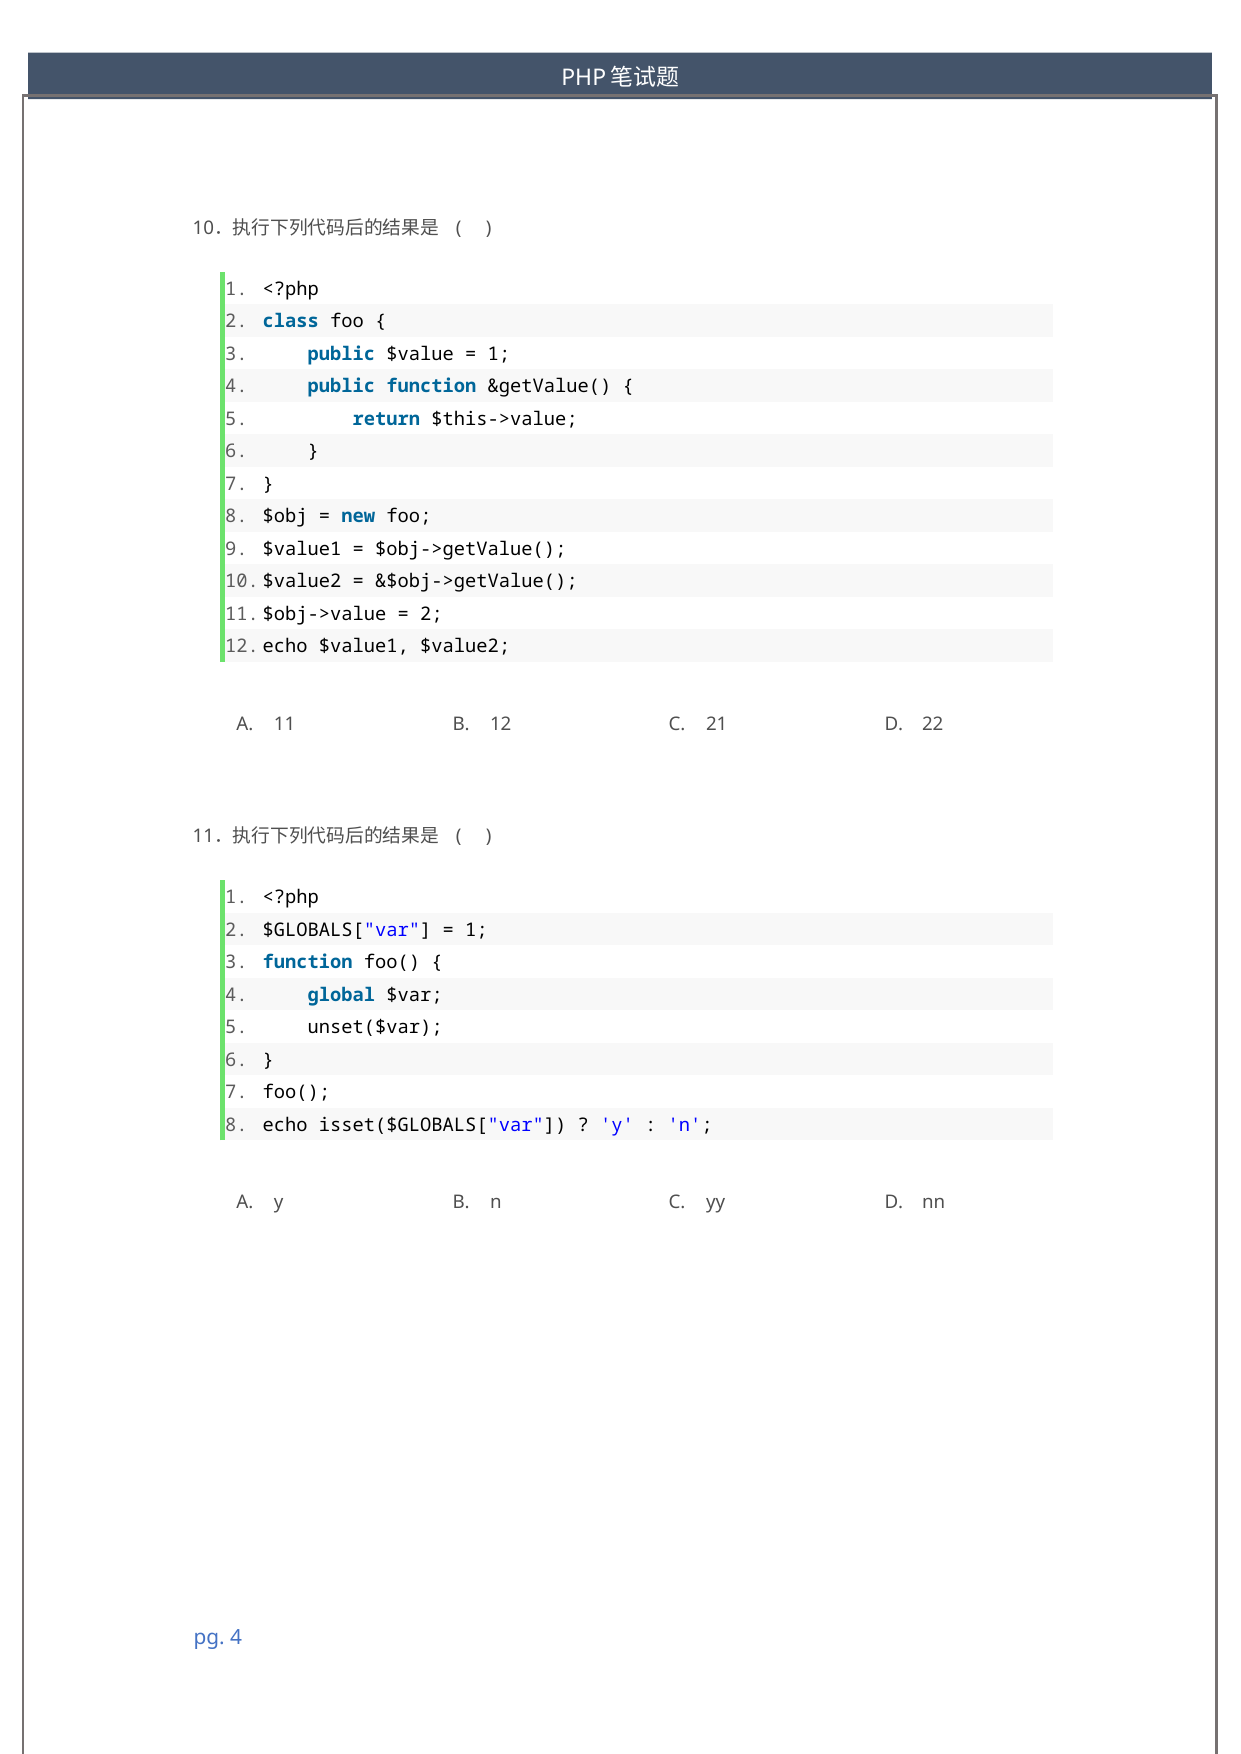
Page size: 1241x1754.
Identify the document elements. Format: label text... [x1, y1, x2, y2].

text 11．执行下列代码后的结果是 ( ) [187, 818, 1053, 851]
list $GLOBALS["var"] = 1; [225, 913, 1053, 945]
list foo(); [225, 1075, 1053, 1108]
list global $var; [225, 978, 1053, 1010]
list function foo() { [225, 945, 1053, 978]
list } [225, 434, 1053, 467]
table_header 12 [404, 691, 619, 755]
list } [225, 467, 1053, 499]
table_header 22 [836, 691, 1052, 755]
text 10．执行下列代码后的结果是 ( ) [187, 210, 1053, 243]
list <?php [225, 272, 1053, 304]
list public $value = 1; [225, 337, 1053, 369]
table_header nn [836, 1169, 1052, 1233]
list } [225, 1043, 1053, 1075]
table_header 21 [620, 691, 836, 755]
list echo isset($GLOBALS["var"]) ? 'y' : 'n'; [225, 1108, 1053, 1140]
list <?php [225, 880, 1053, 913]
table_header yy [620, 1169, 836, 1233]
list unset($var); [225, 1010, 1053, 1043]
table_header y [188, 1169, 403, 1233]
table_header 11 [188, 691, 403, 755]
list public function &getValue() { [225, 369, 1053, 402]
list return $this->value; [225, 402, 1053, 434]
list $obj = new foo; [225, 499, 1053, 532]
list class foo { [225, 304, 1053, 337]
table_header n [404, 1169, 619, 1233]
list echo $value1, $value2; [225, 629, 1053, 662]
list $value2 = &$obj->getValue(); [225, 564, 1053, 597]
list $value1 = $obj->getValue(); [225, 532, 1053, 564]
list $obj->value = 2; [225, 597, 1053, 629]
